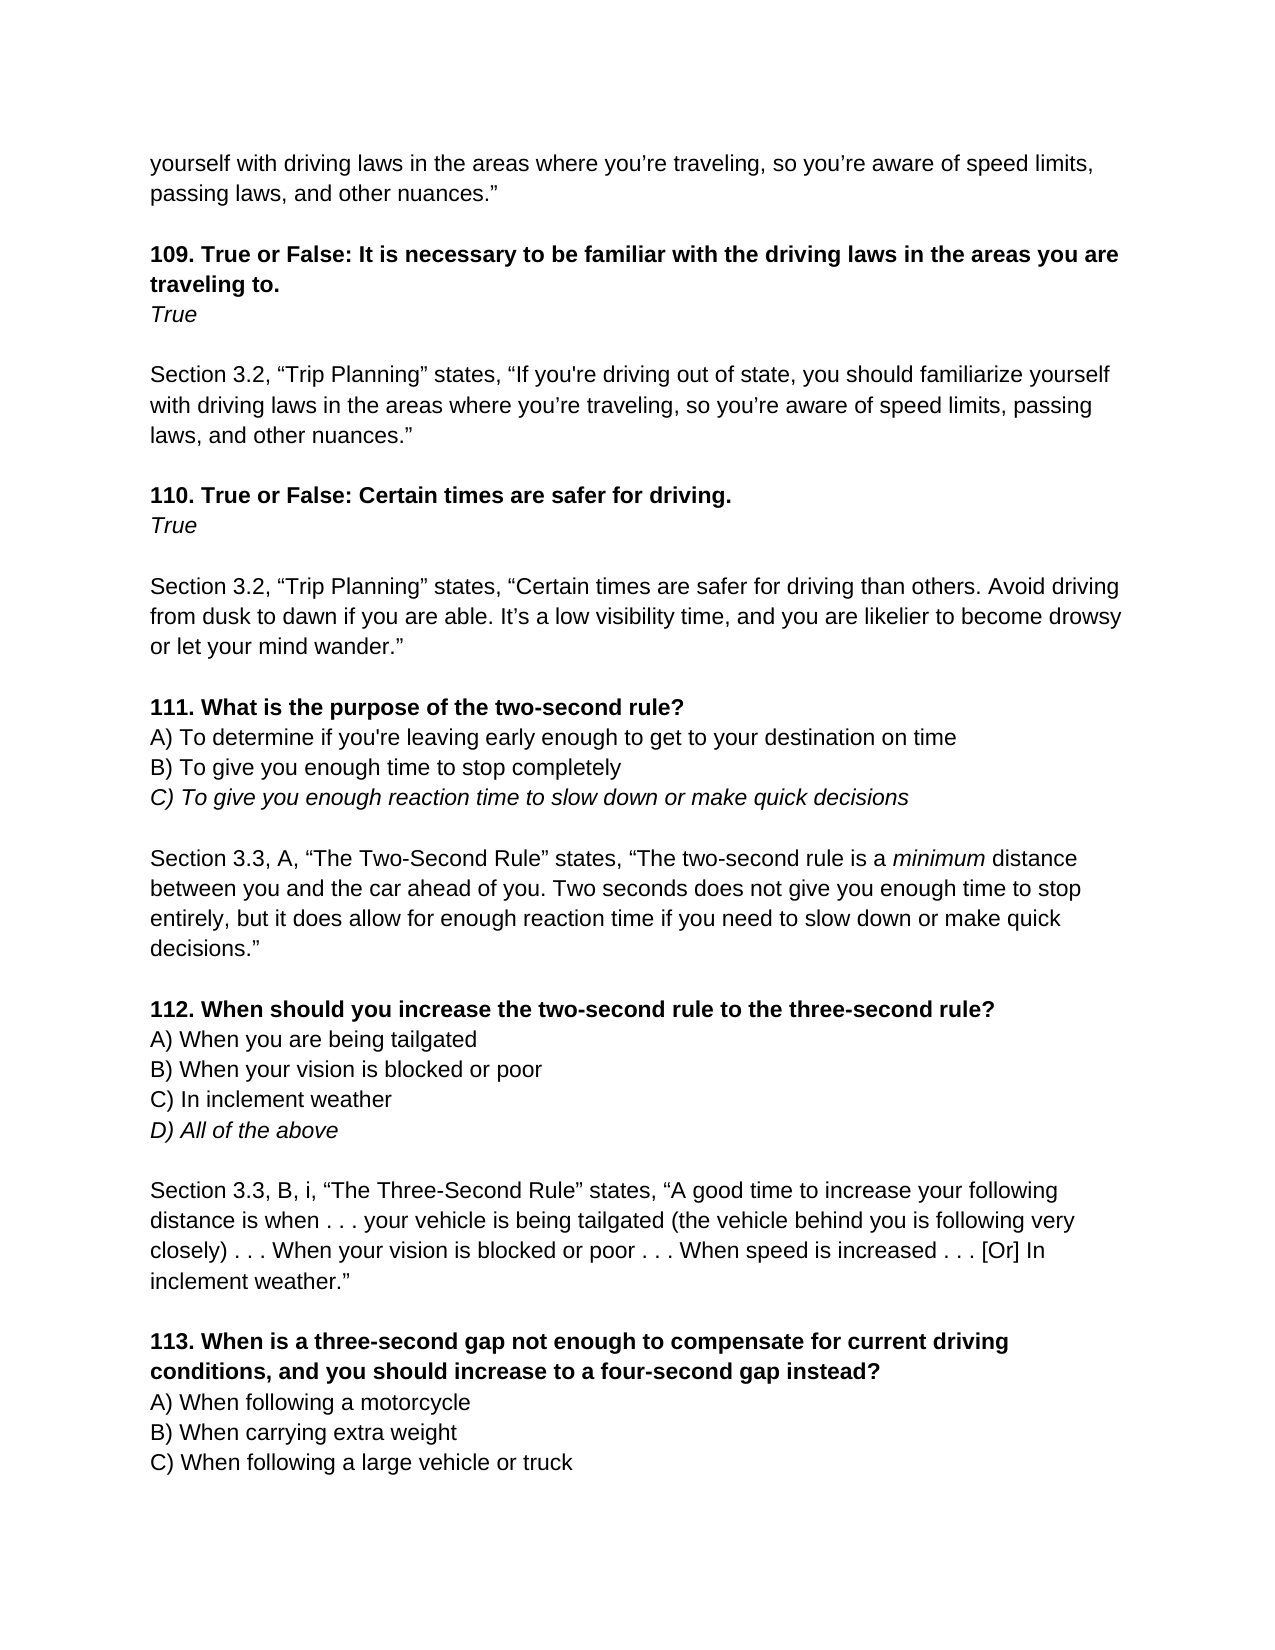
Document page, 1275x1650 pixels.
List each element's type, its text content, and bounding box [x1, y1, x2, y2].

text A) When you are being tailgated [150, 1026, 1125, 1052]
text B) When your vision is blocked or poor [150, 1056, 1125, 1083]
text D) All of the above [150, 1117, 1125, 1143]
text C) When following a large vehicle or truck [150, 1449, 1125, 1475]
text 112. When should you increase the two-second rule to the three-second rule? [150, 996, 1125, 1022]
text A) When following a motorcycle [150, 1388, 1125, 1415]
text Section 3.2, “Trip Planning” states, “Certain times are safer for driving than others. Avoid driving from dusk to dawn if you are able. It’s a low visibility time, and you are likelier to become drowsy or let your mind wander.” [150, 573, 1125, 660]
text A) To determine if you're leaving early enough to get to your destination on time [150, 724, 1125, 750]
text Section 3.3, A, “The Two-Second Rule” states, “The two-second rule is a minimum distance between you and the car ahead of you. Two seconds does not give you enough time to stop entirely, but it does allow for enough reaction time if you need to slow down or make quick decisions.” [150, 845, 1125, 962]
text C) To give you enough reaction time to slow down or make quick decisions [150, 784, 1125, 811]
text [150, 150, 1125, 207]
text Section 3.2, “Trip Planning” states, “If you're driving out of state, you should familiarize yourself with driving laws in the areas where you’re traveling, so you’re aware of speed limits, passing laws, and other nuances.” [150, 361, 1125, 448]
text True [150, 512, 1125, 539]
text B) To give you enough time to stop completely [150, 754, 1125, 781]
text 113. When is a three-second gap not enough to compensate for current driving conditions, and you should increase to a four-second gap instead? [150, 1328, 1125, 1385]
text C) In inclement weather [150, 1086, 1125, 1113]
text 110. True or False: Certain times are safer for driving. [150, 482, 1125, 509]
text True [150, 301, 1125, 327]
text 109. True or False: It is necessary to be familiar with the driving laws in the areas you are traveling to. [150, 241, 1125, 297]
text B) When carrying extra weight [150, 1419, 1125, 1445]
text Section 3.3, B, i, “The Three-Second Rule” states, “A good time to increase your following distance is when . . . your vehicle is being tailgated (the vehicle behind you is following very closely) . . . When your vision is blocked or poor . . . When speed is increased . . . [Or] In inclement weather.” [150, 1177, 1125, 1294]
text 111. What is the purpose of the two-second rule? [150, 694, 1125, 720]
